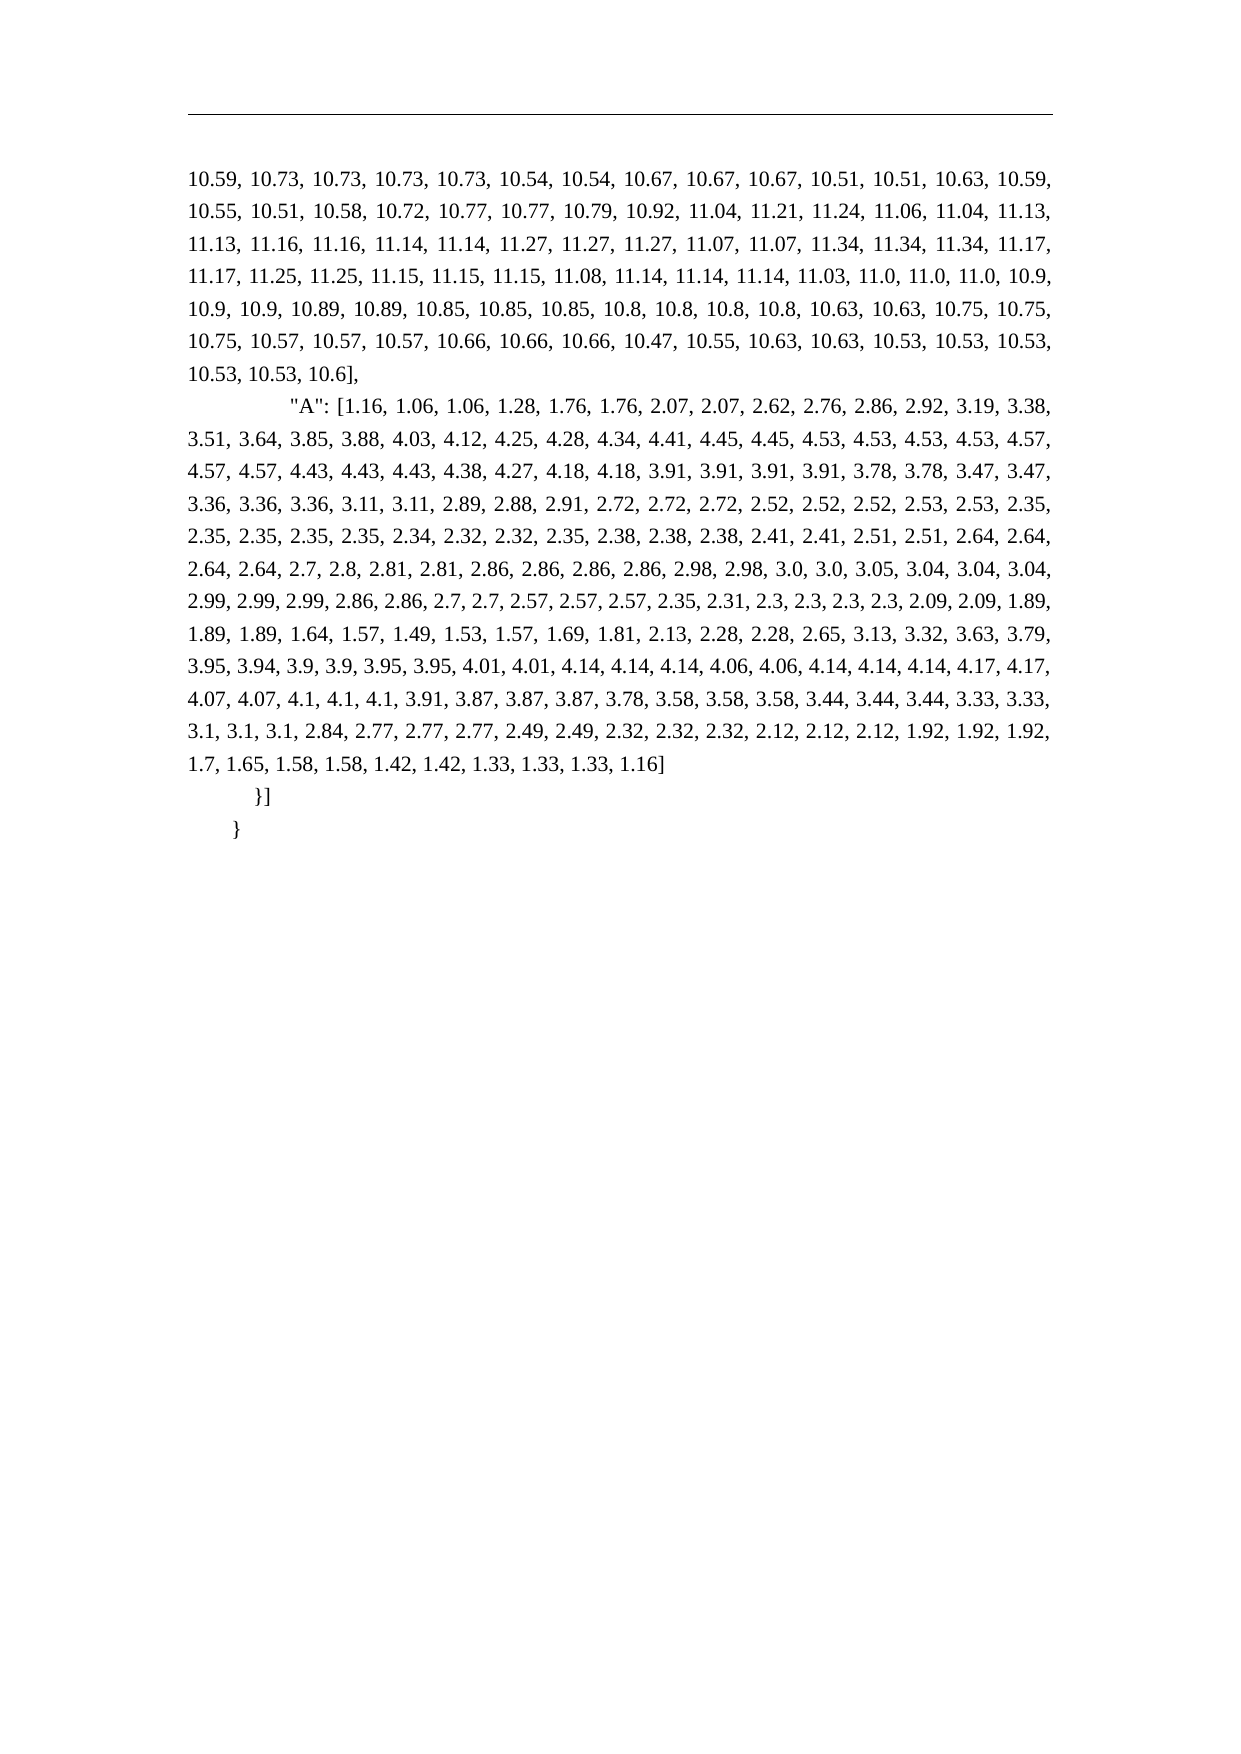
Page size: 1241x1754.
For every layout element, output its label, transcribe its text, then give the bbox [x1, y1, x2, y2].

text "A": [1.16, 1.06, 1.06, 1.28, 1.76, 1.76, 2.07, 2.07, 2.62, 2.76, 2.86, 2.92, 3.19, 3.38, 3.51, 3.64, 3.85, 3.88, 4.03, 4.12, 4.25, 4.28, 4.34, 4.41, 4.45, 4.45, 4.53, 4.53, 4.53, 4.53, 4.57, 4.57, 4.57, 4.43, 4.43, 4.43, 4.38, 4.27, 4.18, 4.18, 3.91, 3.91, 3.91, 3.91, 3.78, 3.78, 3.47, 3.47, 3.36, 3.36, 3.36, 3.11, 3.11, 2.89, 2.88, 2.91, 2.72, 2.72, 2.72, 2.52, 2.52, 2.52, 2.53, 2.53, 2.35, 2.35, 2.35, 2.35, 2.35, 2.34, 2.32, 2.32, 2.35, 2.38, 2.38, 2.38, 2.41, 2.41, 2.51, 2.51, 2.64, 2.64, 2.64, 2.64, 2.7, 2.8, 2.81, 2.81, 2.86, 2.86, 2.86, 2.86, 2.98, 2.98, 3.0, 3.0, 3.05, 3.04, 3.04, 3.04, 2.99, 2.99, 2.99, 2.86, 2.86, 2.7, 2.7, 2.57, 2.57, 2.57, 2.35, 2.31, 2.3, 2.3, 2.3, 2.3, 2.09, 2.09, 1.89, 1.89, 1.89, 1.64, 1.57, 1.49, 1.53, 1.57, 1.69, 1.81, 2.13, 2.28, 2.28, 2.65, 3.13, 3.32, 3.63, 3.79, 3.95, 3.94, 3.9, 3.9, 3.95, 3.95, 4.01, 4.01, 4.14, 4.14, 4.14, 4.06, 4.06, 4.14, 4.14, 4.14, 4.17, 4.17, 4.07, 4.07, 4.1, 4.1, 4.1, 3.91, 3.87, 3.87, 3.87, 3.78, 3.58, 3.58, 3.58, 3.44, 3.44, 3.44, 3.33, 3.33, 3.1, 3.1, 3.1, 2.84, 2.77, 2.77, 2.77, 2.49, 2.49, 2.32, 2.32, 2.32, 2.12, 2.12, 2.12, 1.92, 1.92, 1.92, 1.7, 1.65, 1.58, 1.58, 1.42, 1.42, 1.33, 1.33, 1.33, 1.16] [187, 389, 1053, 779]
text } [187, 812, 1053, 844]
text }] [187, 779, 1053, 812]
